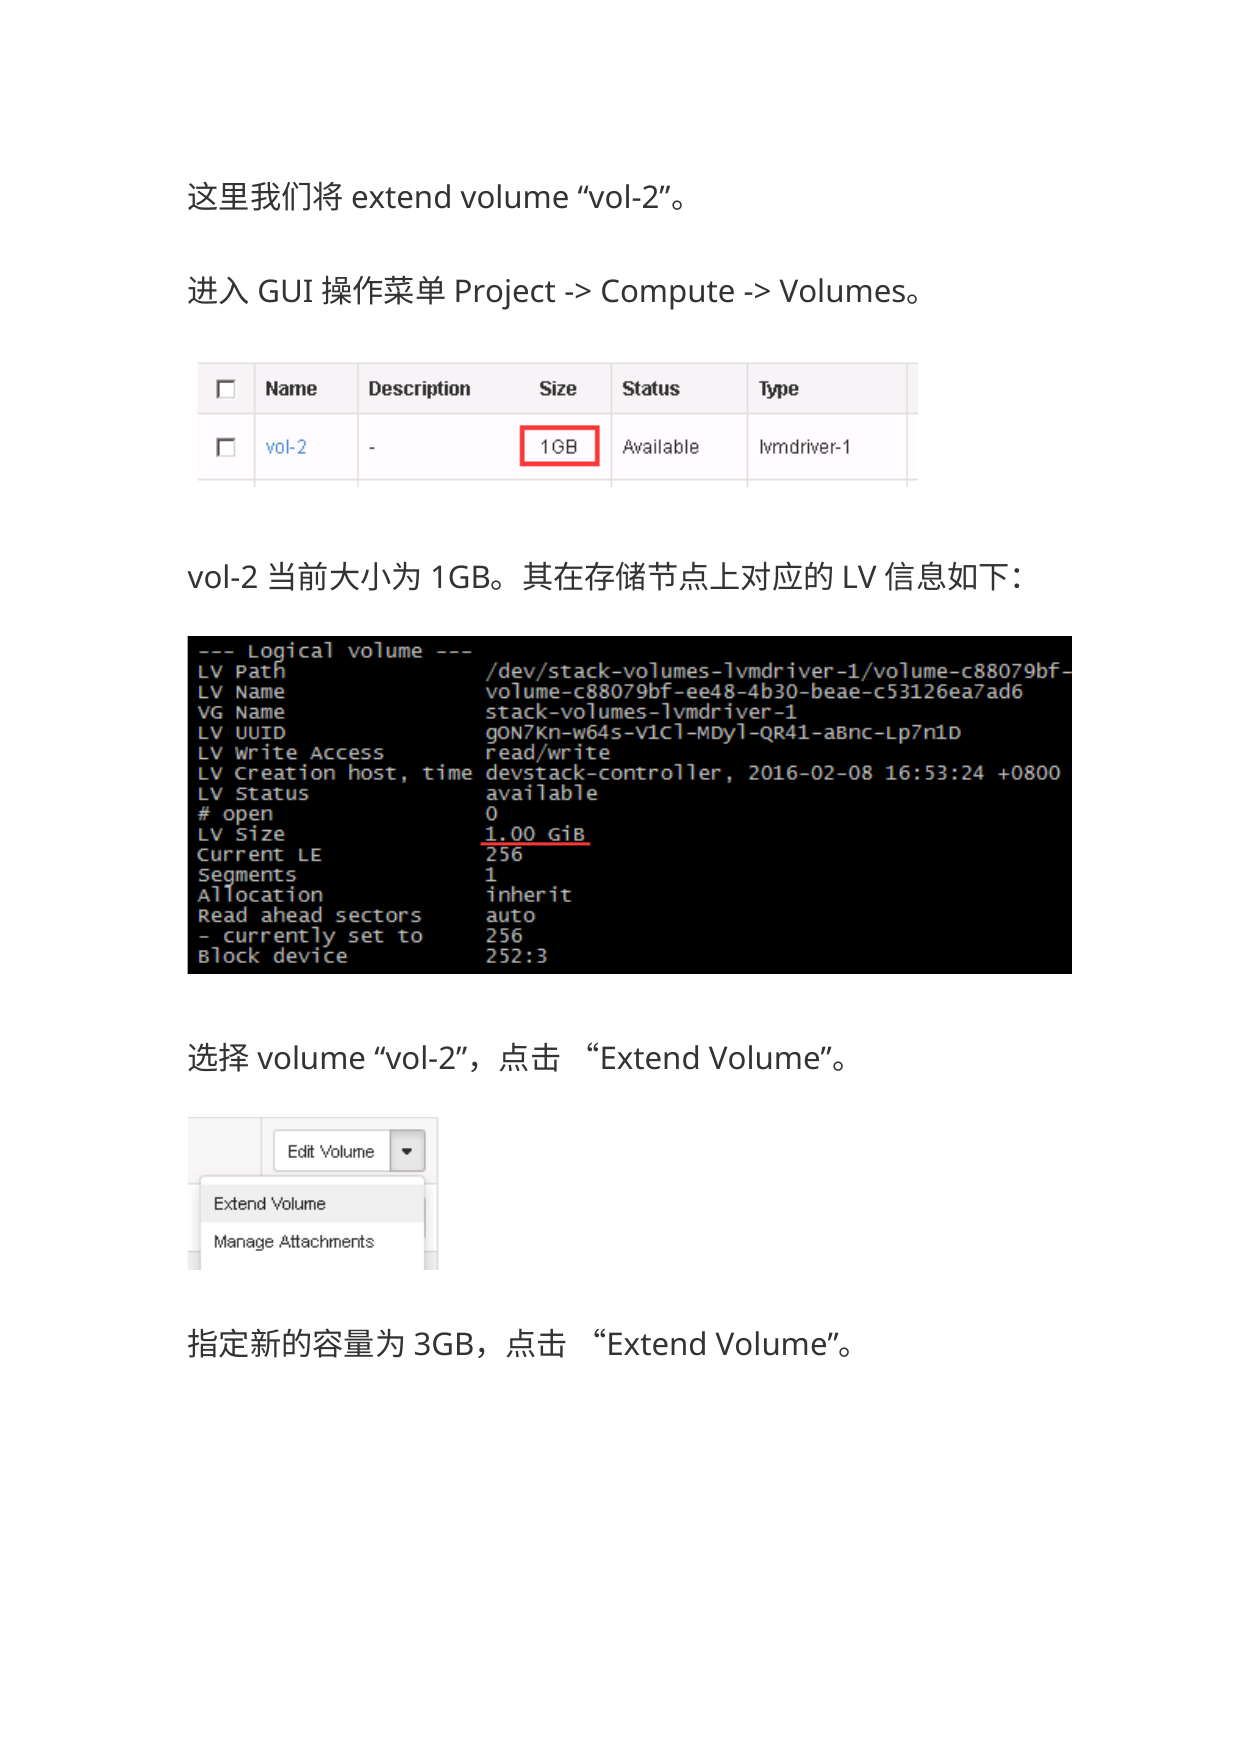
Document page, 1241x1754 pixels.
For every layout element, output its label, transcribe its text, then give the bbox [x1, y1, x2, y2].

picture [187, 350, 918, 487]
text 这里我们将 extend volume “vol-2”。 [187, 162, 1053, 227]
text vol-2 当前大小为 1GB。其在存储节点上对应的 LV 信息如下： [187, 542, 1053, 607]
picture [187, 1117, 459, 1270]
picture [187, 636, 1072, 974]
text 选择 volume “vol-2”，点击 “Extend Volume”。 [187, 1023, 1053, 1088]
text 进入 GUI 操作菜单 Project -> Compute -> Volumes。 [187, 256, 1053, 321]
text 指定新的容量为 3GB，点击 “Extend Volume”。 [187, 1309, 1053, 1374]
